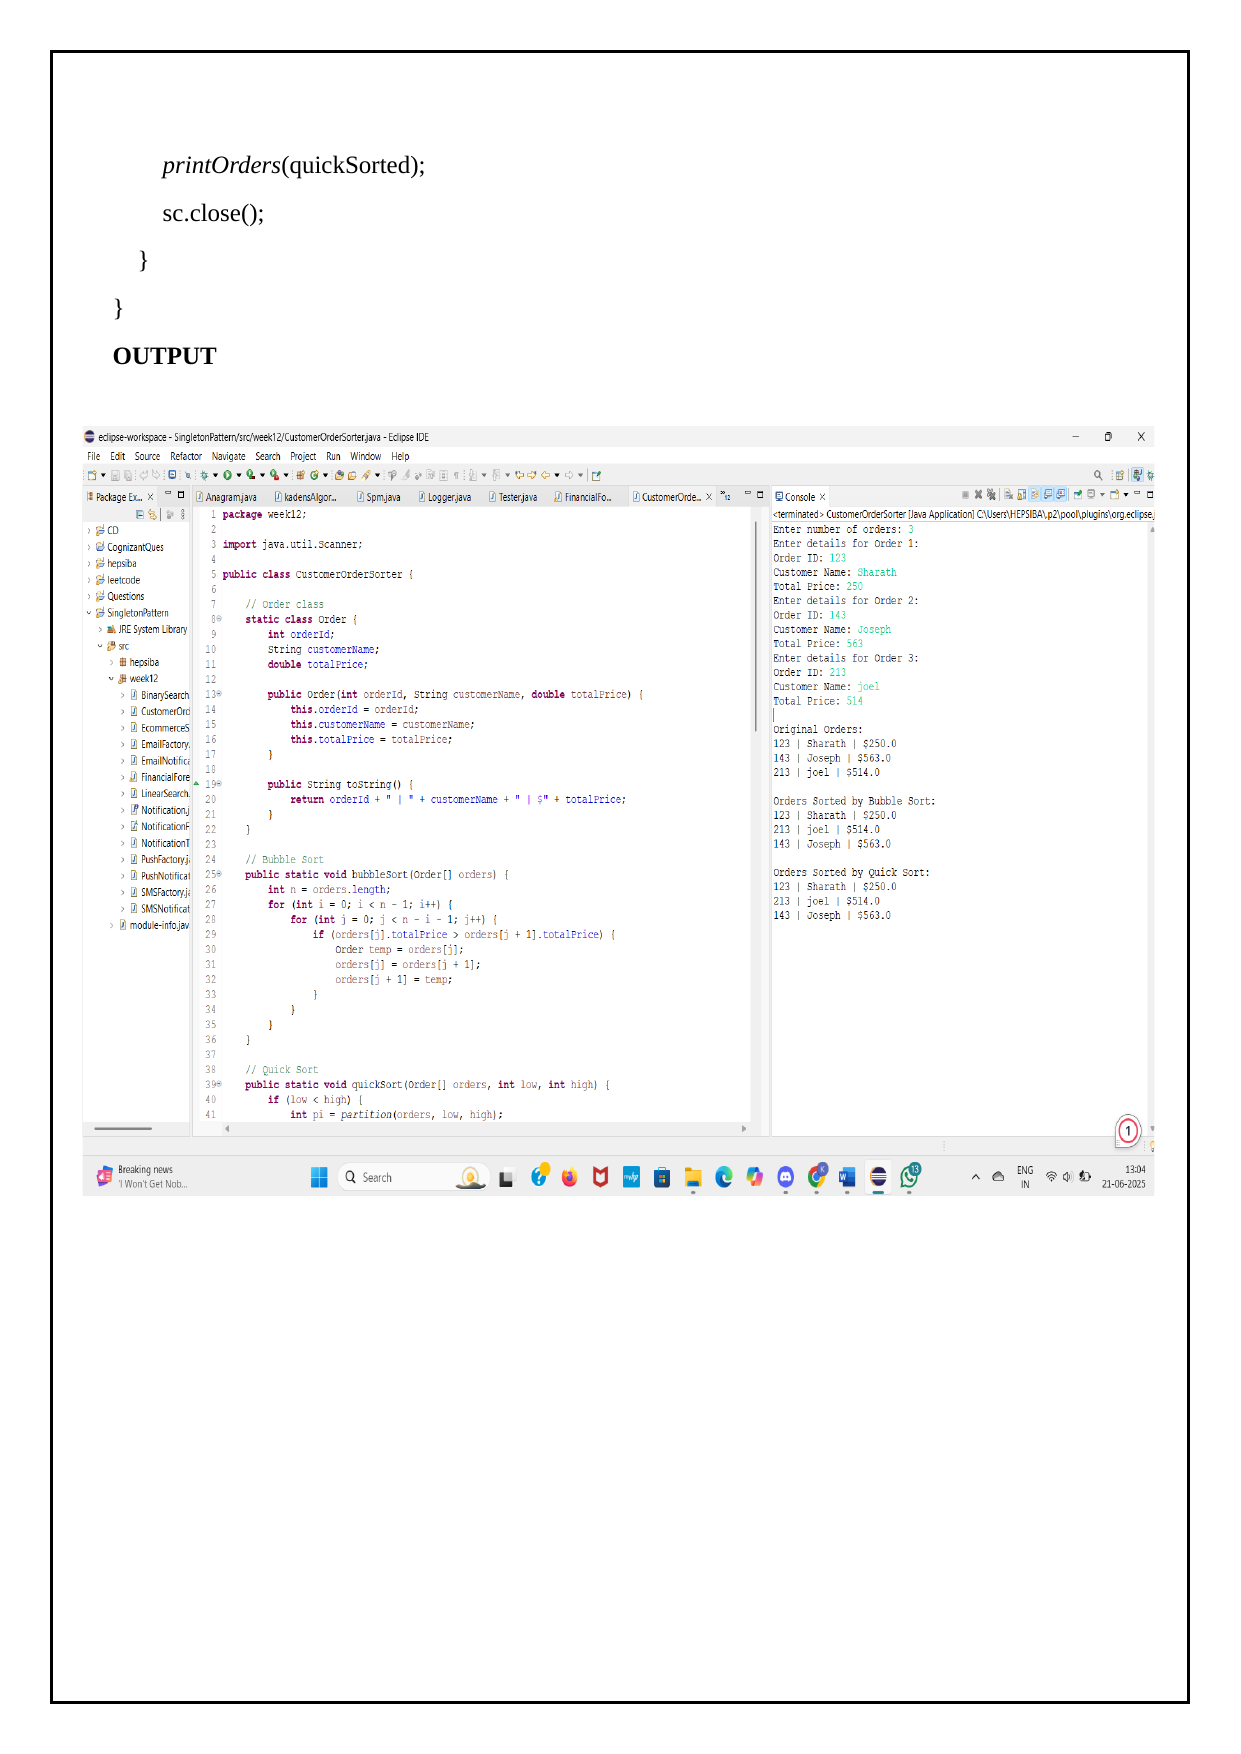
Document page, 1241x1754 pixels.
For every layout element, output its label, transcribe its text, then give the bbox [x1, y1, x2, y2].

text sc.close(); [112, 198, 1128, 226]
text OUTPUT [112, 341, 1128, 369]
text } [112, 293, 1128, 322]
picture [82, 426, 1153, 1196]
text } [112, 245, 1128, 274]
text printOrders(quickSorted); [112, 150, 1128, 179]
